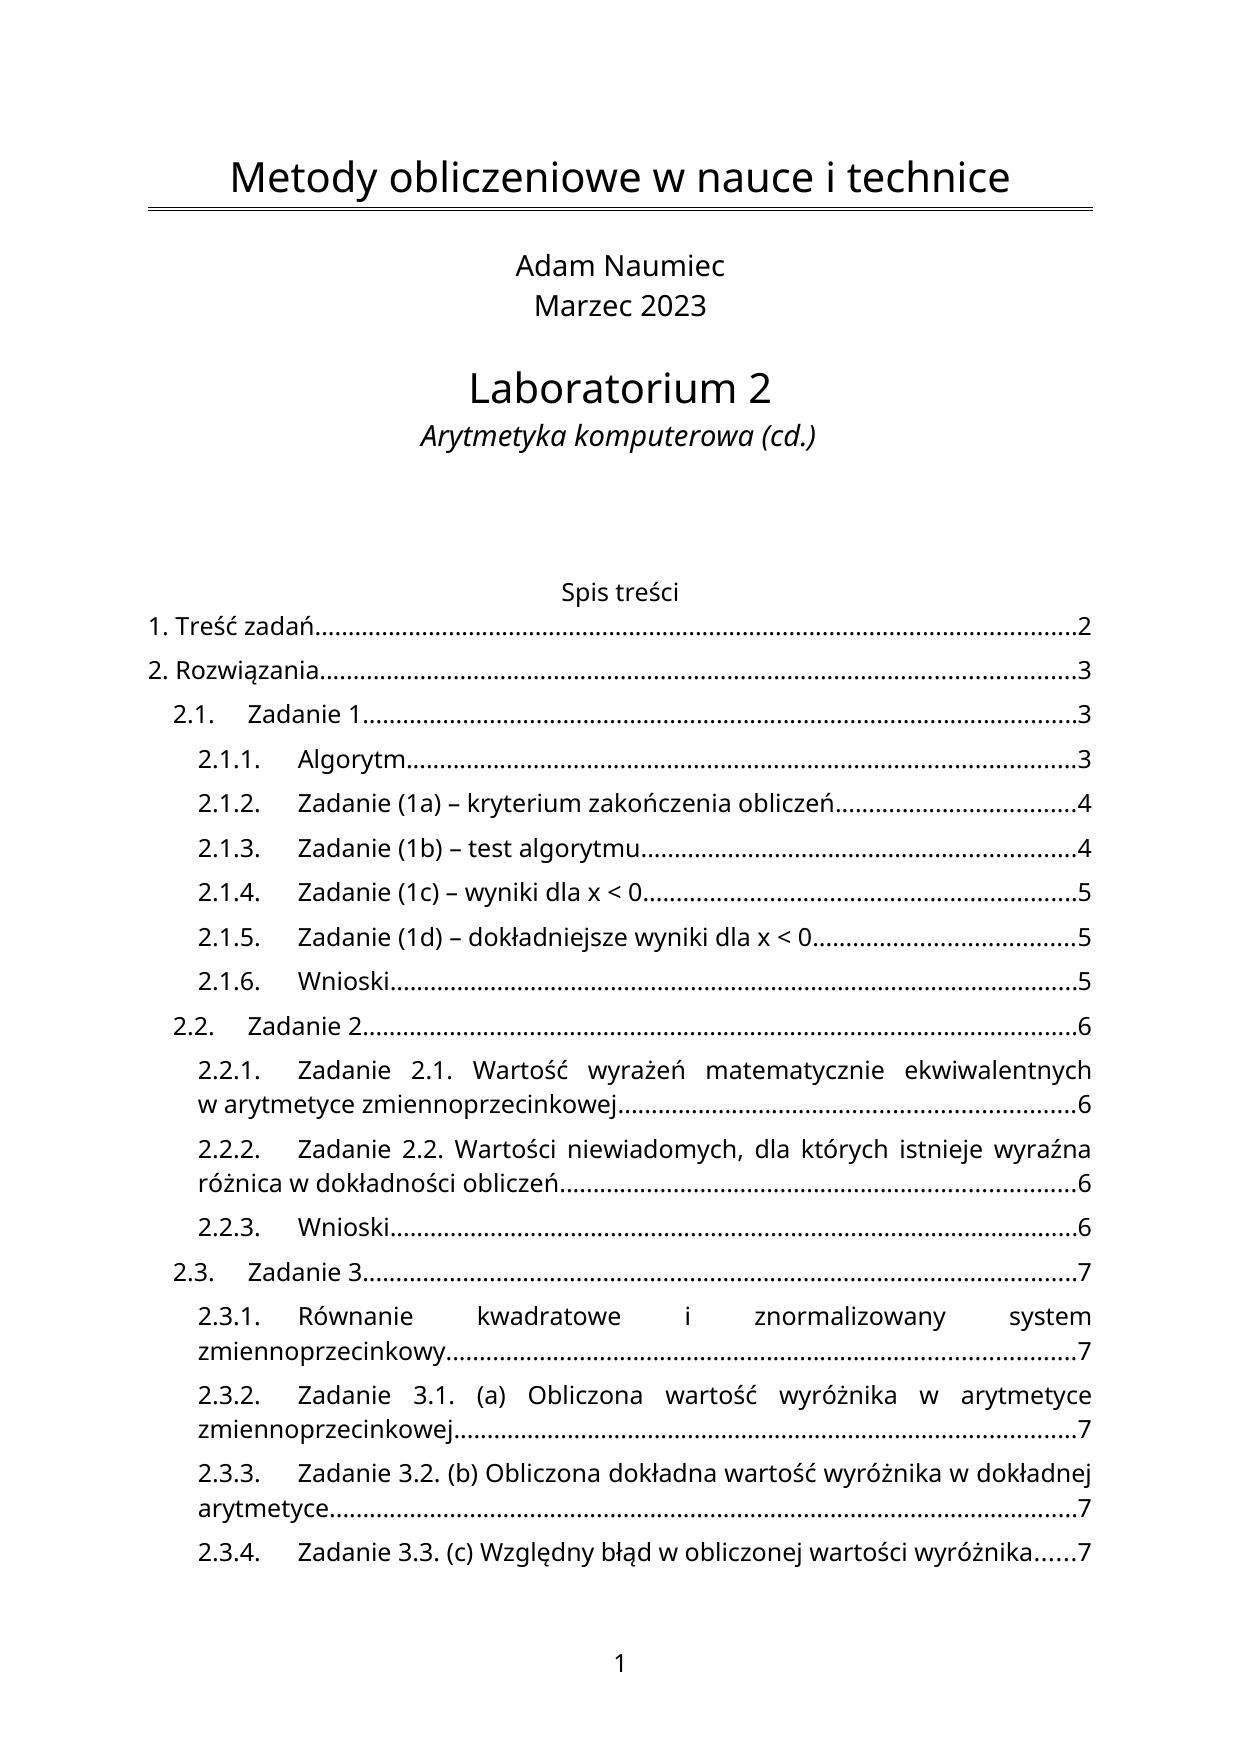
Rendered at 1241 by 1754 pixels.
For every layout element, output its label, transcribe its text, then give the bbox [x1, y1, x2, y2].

text 2.3. Zadanie 3 7 [173, 1254, 1093, 1289]
text 2.3.3. Zadanie 3.2. (b) Obliczona dokładna wartość wyróżnika w dokładnej arytmetyce 7 [198, 1456, 1093, 1524]
text 2.2.3. Wnioski 6 [198, 1210, 1093, 1244]
text Arytmetyka komputerowa (cd.) [148, 415, 1093, 455]
text 2.1.6. Wnioski 5 [198, 964, 1093, 998]
text 2.2. Zadanie 2 6 [173, 1008, 1093, 1043]
text 2.1.2. Zadanie (1a) – kryterium zakończenia obliczeń 4 [198, 786, 1093, 820]
text 2.1.3. Zadanie (1b) – test algorytmu 4 [198, 831, 1093, 865]
text 2.3.2. Zadanie 3.1. (a) Obliczona wartość wyróżnika w arytmetyce zmiennoprzecinkowej 7 [198, 1378, 1093, 1446]
text Spis treści [148, 574, 1093, 608]
text Marzec 2023 [148, 285, 1093, 324]
text 2.3.1. Równanie kwadratowe i znormalizowany system zmiennoprzecinkowy 7 [198, 1299, 1093, 1367]
text 2.3.4. Zadanie 3.3. (c) Względny błąd w obliczonej wartości wyróżnika 7 [198, 1535, 1093, 1569]
text 2.1. Zadanie 1 3 [173, 697, 1093, 731]
text 1. Treść zadań 2 [148, 608, 1093, 642]
text 2.2.1. Zadanie 2.1. Wartość wyrażeń matematycznie ekwiwalentnych w arytmetyce zmiennoprzecinkowej 6 [198, 1053, 1093, 1121]
text 2.1.5. Zadanie (1d) – dokładniejsze wyniki dla x < 0 5 [198, 919, 1093, 954]
text 2.2.2. Zadanie 2.2. Wartości niewiadomych, dla których istnieje wyraźna różnica w dokładności obliczeń 6 [198, 1132, 1093, 1200]
text Laboratorium 2 [148, 359, 1093, 415]
text Adam Naumiec [148, 245, 1093, 285]
text 2. Rozwiązania 3 [148, 653, 1093, 687]
text 2.1.4. Zadanie (1c) – wyniki dla x < 0 5 [198, 875, 1093, 909]
text Metody obliczeniowe w nauce i technice [148, 148, 1093, 207]
text 2.1.1. Algorytm 3 [198, 742, 1093, 776]
